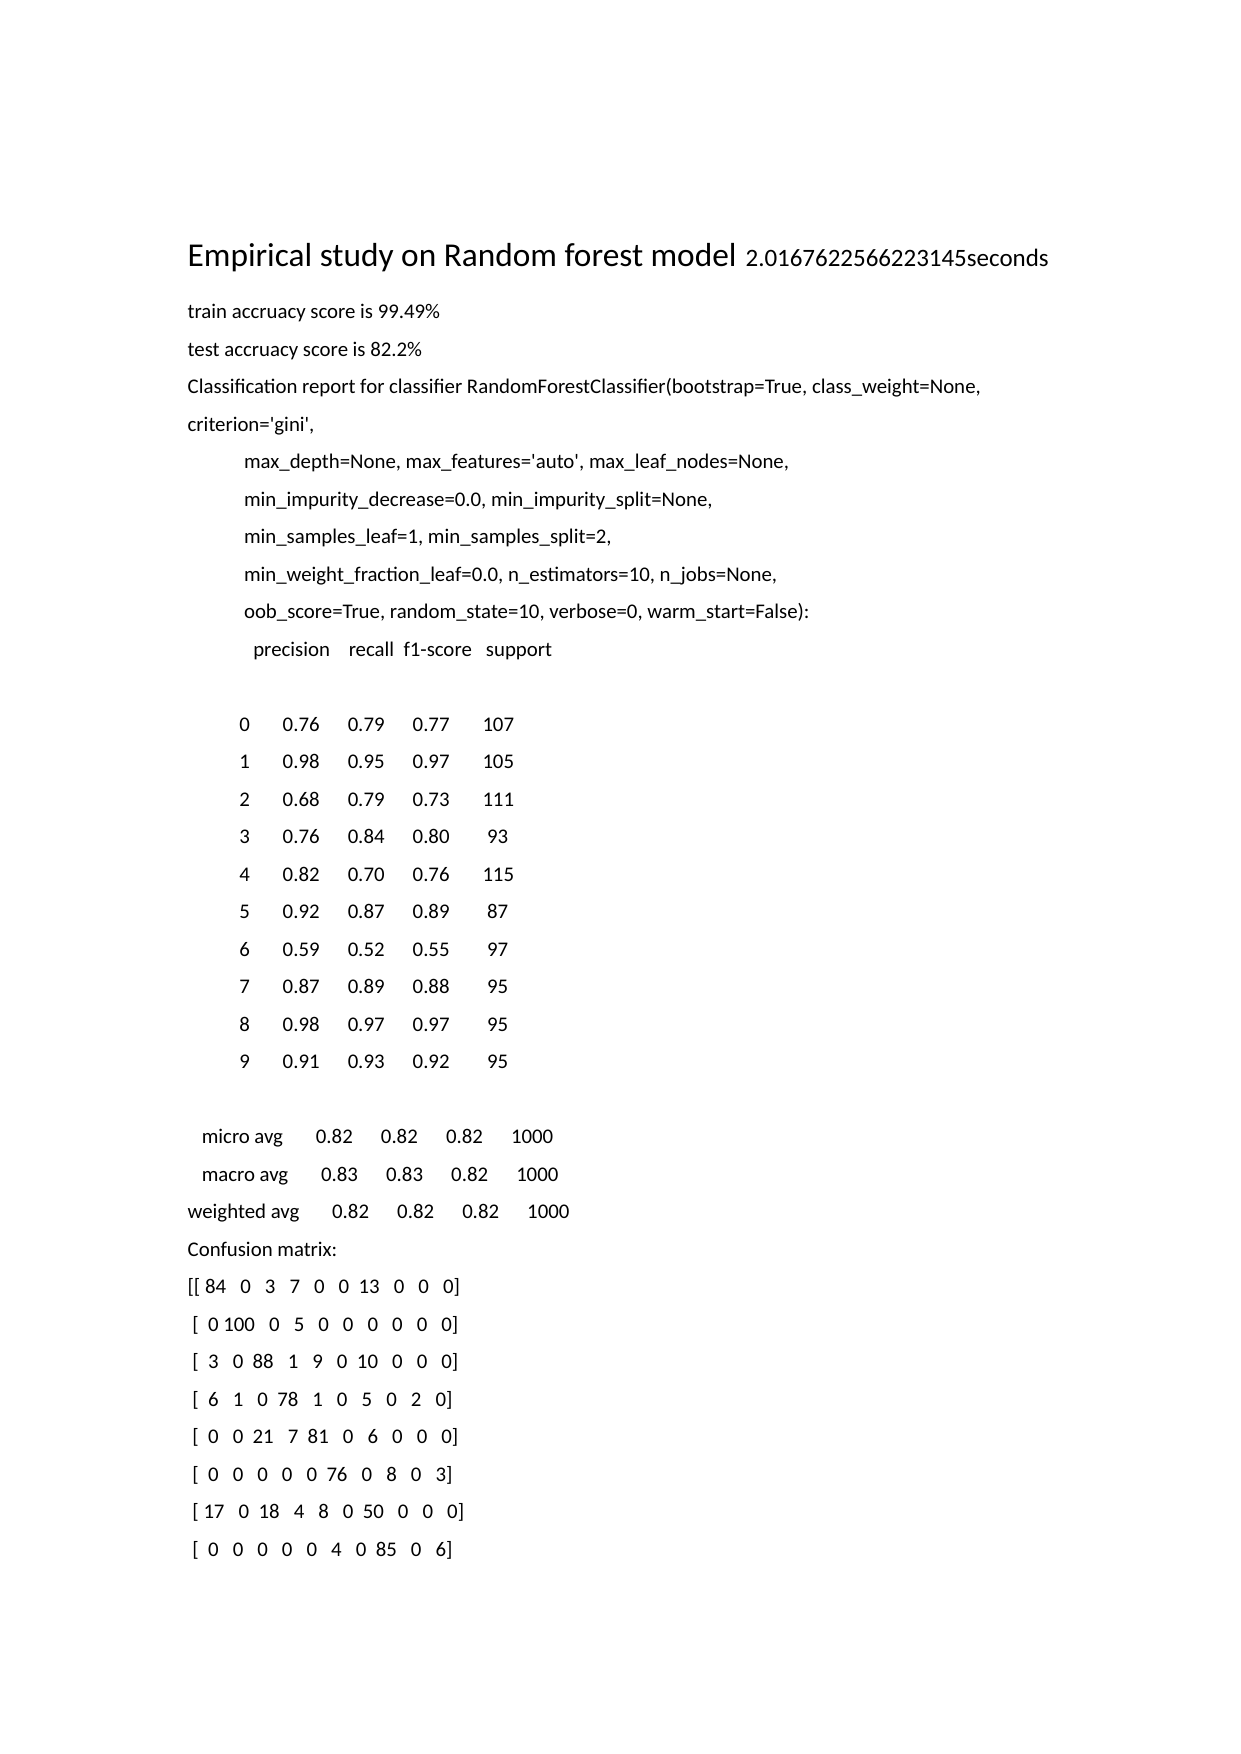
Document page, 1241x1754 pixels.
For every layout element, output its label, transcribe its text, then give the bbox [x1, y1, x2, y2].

text min_weight_fraction_leaf=0.0, n_estimators=10, n_jobs=None, [187, 555, 1053, 592]
text macro avg 0.83 0.83 0.82 1000 [187, 1155, 1053, 1192]
text 6 0.59 0.52 0.55 97 [187, 930, 1053, 967]
text [ 0 0 0 0 0 4 0 85 0 6] [187, 1530, 1053, 1567]
text Confusion matrix: [187, 1230, 1053, 1267]
text Empirical study on Random forest model 2.0167622566223145seconds [187, 217, 1053, 292]
text micro avg 0.82 0.82 0.82 1000 [187, 1117, 1053, 1155]
text weighted avg 0.82 0.82 0.82 1000 [187, 1192, 1053, 1230]
text [ 0 100 0 5 0 0 0 0 0 0] [187, 1305, 1053, 1342]
text 5 0.92 0.87 0.89 87 [187, 892, 1053, 930]
text max_depth=None, max_features='auto', max_leaf_nodes=None, [187, 442, 1053, 480]
text precision recall f1-score support [187, 630, 1053, 667]
text 3 0.76 0.84 0.80 93 [187, 817, 1053, 855]
text test accruacy score is 82.2% [187, 330, 1053, 367]
text min_samples_leaf=1, min_samples_split=2, [187, 517, 1053, 555]
text [ 0 0 0 0 0 76 0 8 0 3] [187, 1455, 1053, 1492]
text [[ 84 0 3 7 0 0 13 0 0 0] [187, 1267, 1053, 1305]
text 4 0.82 0.70 0.76 115 [187, 855, 1053, 892]
text train accruacy score is 99.49% [187, 292, 1053, 330]
text oob_score=True, random_state=10, verbose=0, warm_start=False): [187, 592, 1053, 630]
text 9 0.91 0.93 0.92 95 [187, 1042, 1053, 1080]
text 2 0.68 0.79 0.73 111 [187, 780, 1053, 817]
text [ 3 0 88 1 9 0 10 0 0 0] [187, 1342, 1053, 1380]
text [ 17 0 18 4 8 0 50 0 0 0] [187, 1492, 1053, 1530]
text [ 0 0 21 7 81 0 6 0 0 0] [187, 1417, 1053, 1455]
text 8 0.98 0.97 0.97 95 [187, 1005, 1053, 1042]
text Classification report for classifier RandomForestClassifier(bootstrap=True, class_weight=None, criterion='gini', [187, 367, 1053, 442]
text 1 0.98 0.95 0.97 105 [187, 742, 1053, 780]
text [ 6 1 0 78 1 0 5 0 2 0] [187, 1380, 1053, 1417]
text min_impurity_decrease=0.0, min_impurity_split=None, [187, 480, 1053, 517]
text 0 0.76 0.79 0.77 107 [187, 705, 1053, 742]
text 7 0.87 0.89 0.88 95 [187, 967, 1053, 1005]
